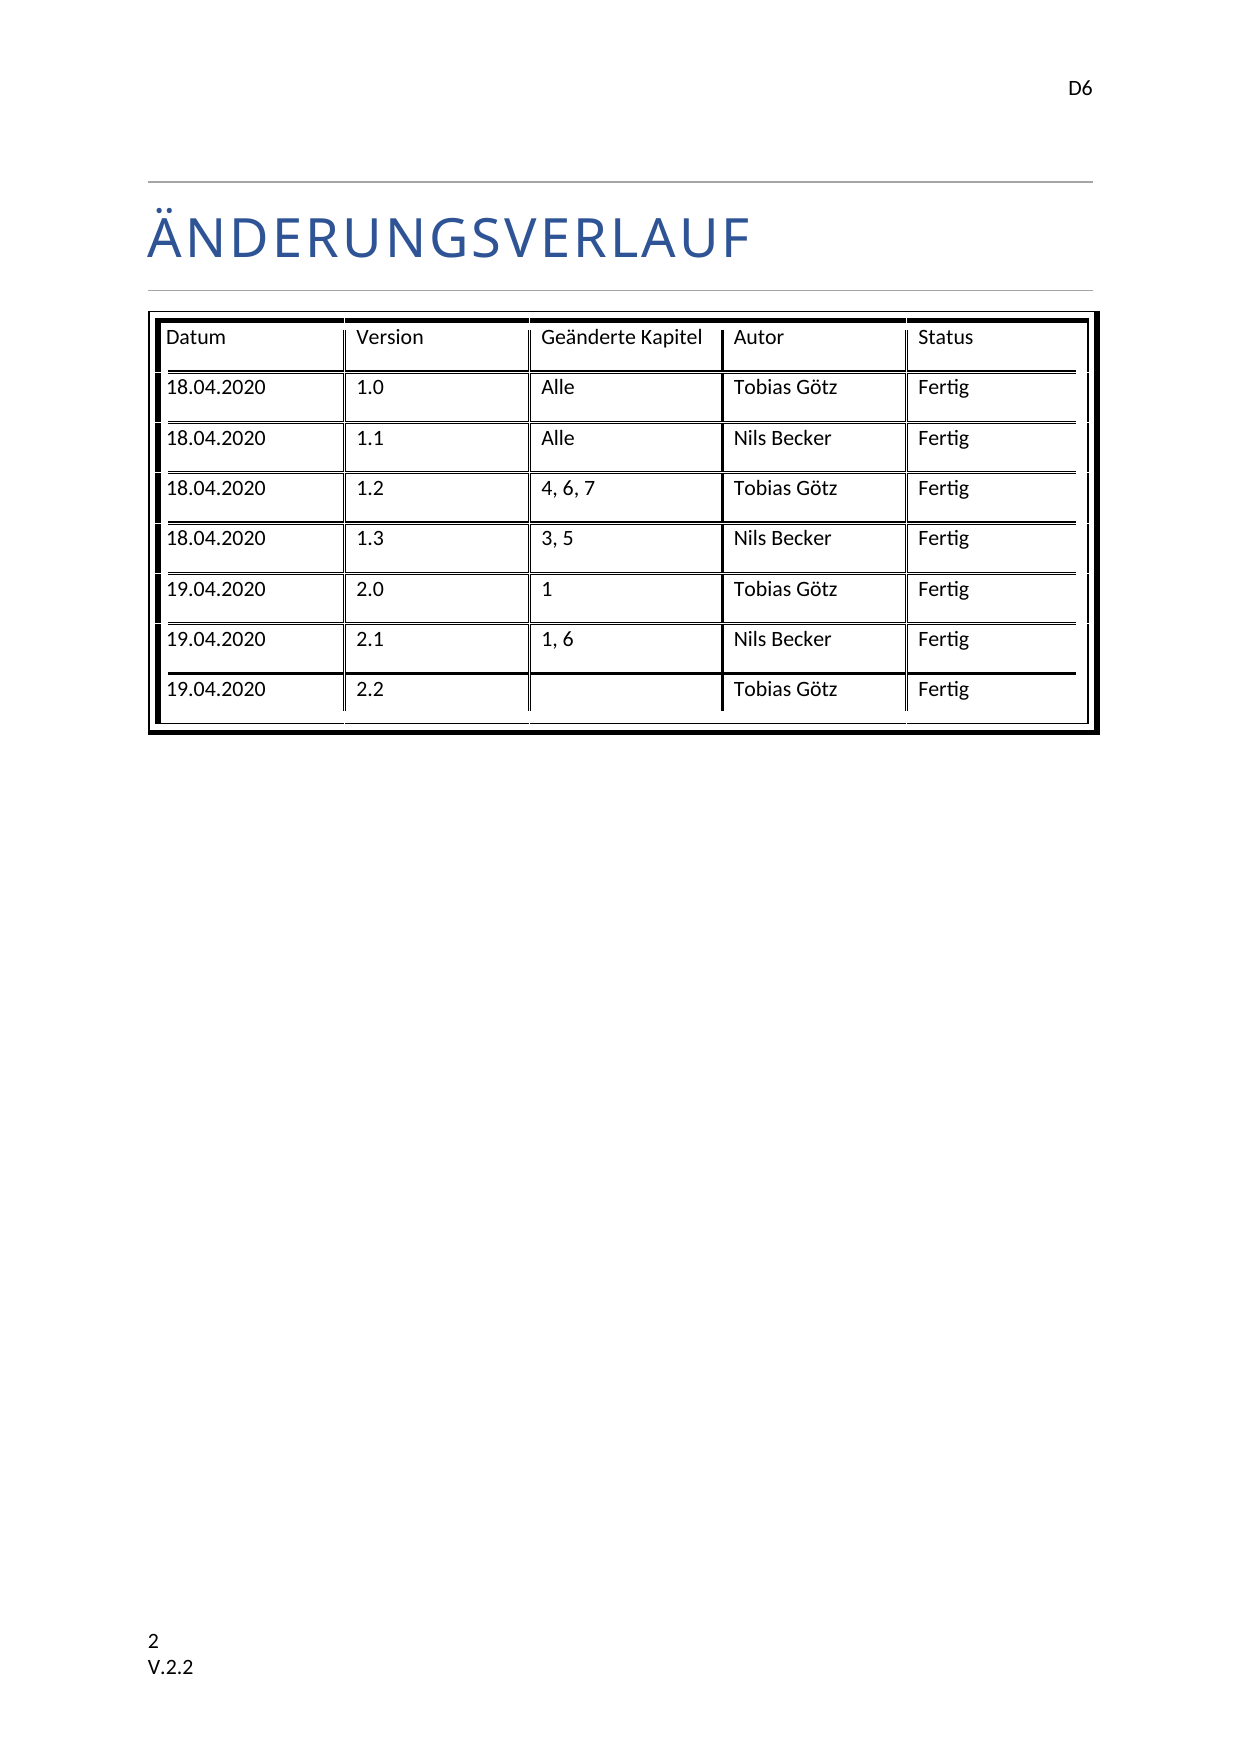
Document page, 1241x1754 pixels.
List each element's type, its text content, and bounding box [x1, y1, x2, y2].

table_cell 1.1 [346, 424, 528, 471]
table_cell Nils Becker [724, 625, 905, 672]
table_cell Fertig [907, 471, 1093, 521]
table_cell Tobias Götz [722, 675, 907, 722]
table_cell 1 [531, 575, 721, 622]
table_cell 2.1 [346, 625, 528, 672]
table_header Status [907, 312, 1093, 370]
table_cell Tobias Götz [724, 474, 905, 521]
table_cell Fertig [908, 571, 1088, 622]
subtitle Änderungsverlauf [148, 183, 1093, 290]
table_header Version [345, 319, 530, 370]
table_header Datum [161, 319, 345, 370]
table_cell Fertig [908, 521, 1088, 571]
table_cell Fertig [907, 672, 1087, 722]
table_cell Nils Becker [724, 525, 905, 571]
table_cell [530, 675, 722, 722]
table_cell Fertig [907, 421, 1093, 471]
table_cell 1.2 [346, 474, 528, 521]
table_header Geänderte Kapitel [530, 323, 722, 370]
table_cell Tobias Götz [724, 575, 905, 622]
table_cell 4, 6, 7 [531, 474, 721, 521]
table_cell 2.2 [345, 675, 530, 722]
table_cell 18.04.2020 [155, 421, 345, 471]
table_cell 18.04.2020 [155, 471, 345, 521]
table_cell 19.04.2020 [155, 622, 345, 672]
table_cell 19.04.2020 [161, 571, 343, 622]
table_cell Alle [531, 424, 721, 471]
table_cell Alle [531, 374, 721, 421]
table_header Autor [722, 319, 907, 370]
table_cell 1.3 [346, 525, 528, 571]
table_cell 1.0 [346, 374, 528, 421]
table_cell Fertig [907, 622, 1093, 672]
table_cell Fertig [908, 370, 1088, 421]
table_cell Tobias Götz [724, 374, 905, 421]
table_cell 3, 5 [531, 525, 721, 571]
table_cell 2.0 [346, 575, 528, 622]
table_cell Nils Becker [724, 424, 905, 471]
table_cell 18.04.2020 [161, 370, 343, 421]
table_cell 1, 6 [531, 625, 721, 672]
table_cell 18.04.2020 [161, 521, 343, 571]
table_cell 19.04.2020 [161, 672, 345, 722]
